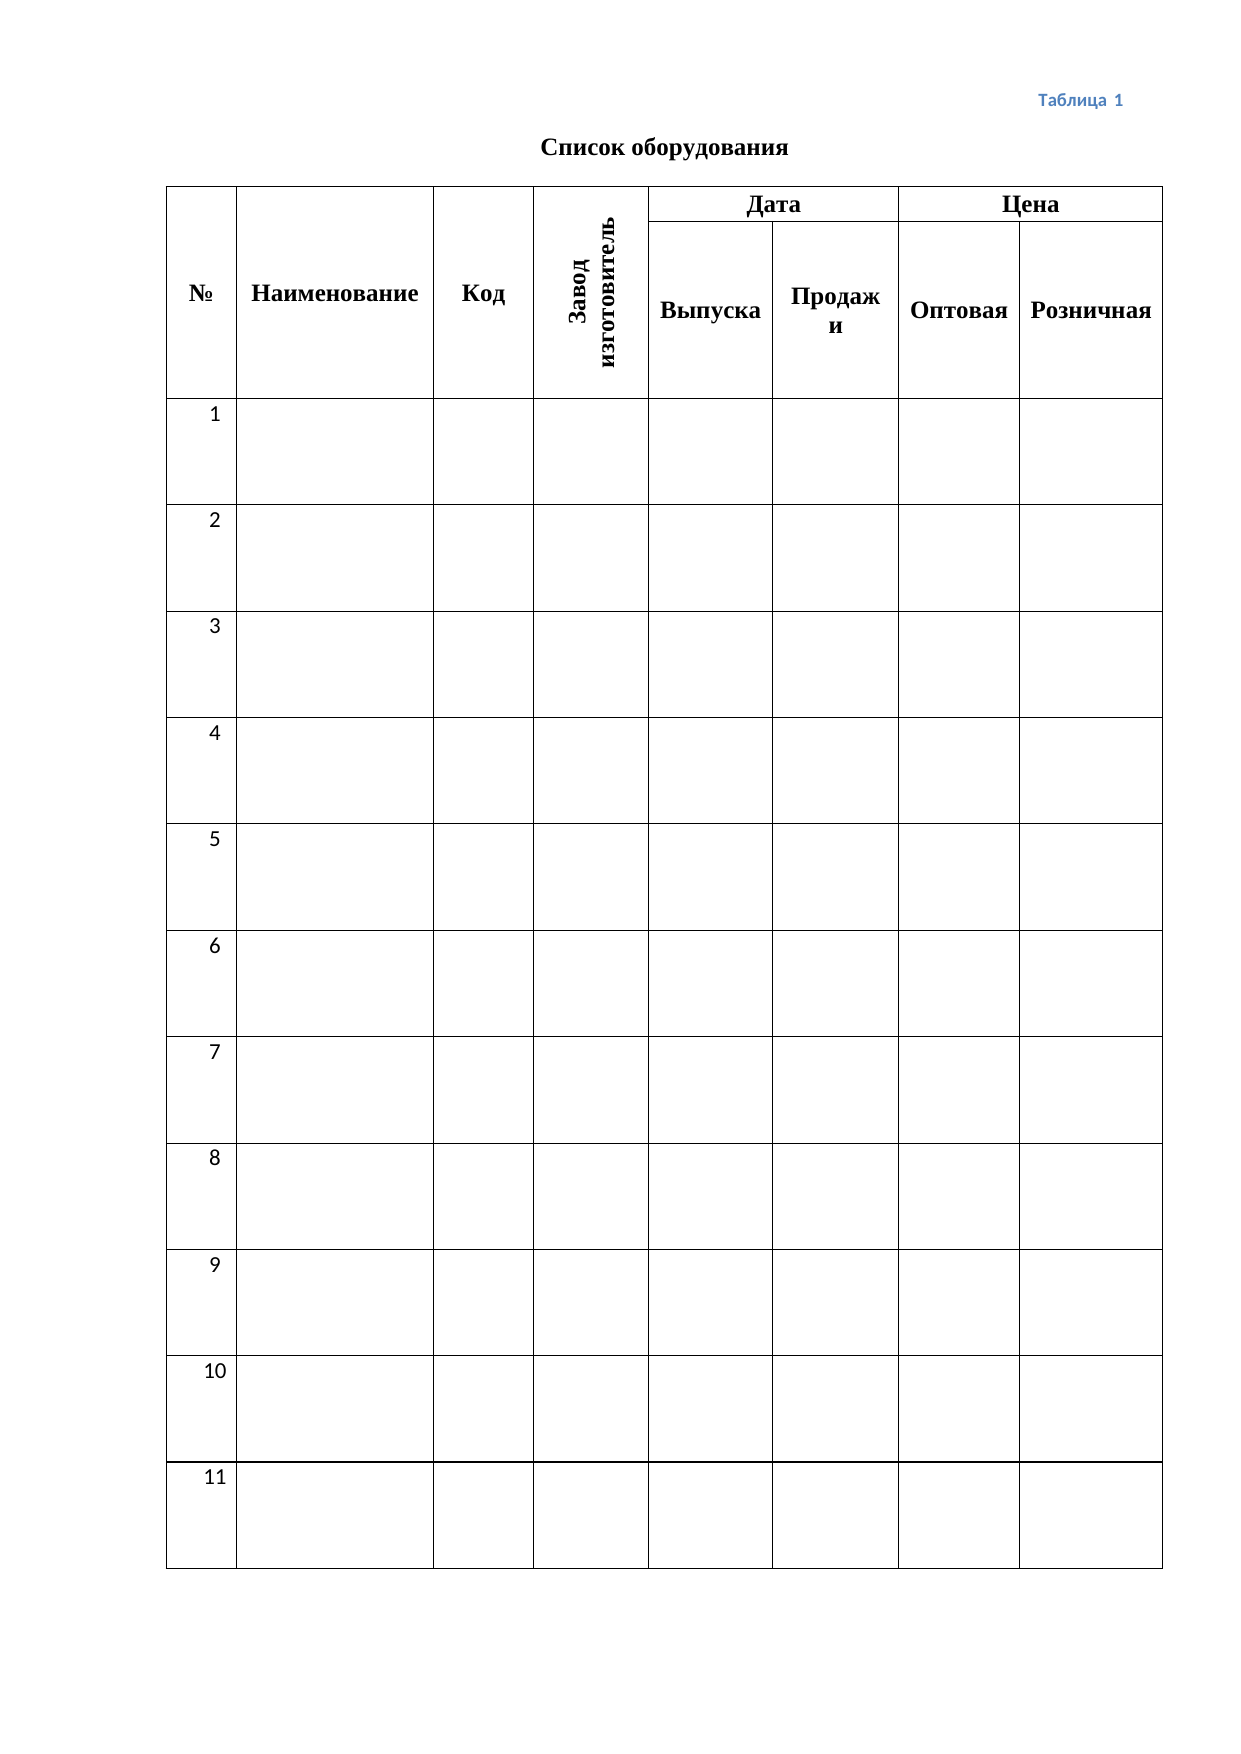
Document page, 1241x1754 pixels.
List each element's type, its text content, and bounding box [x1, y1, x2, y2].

table_cell Выпуска [649, 222, 772, 398]
table_cell [237, 1463, 433, 1568]
table_header № [167, 187, 236, 398]
table_cell [649, 931, 772, 1036]
table_cell [773, 399, 898, 504]
text Список оборудования [177, 132, 1152, 161]
table_cell [1020, 931, 1162, 1036]
table_cell [773, 505, 898, 611]
table_cell [1020, 1037, 1162, 1142]
table_cell [649, 718, 772, 823]
table_cell [167, 1463, 236, 1568]
table_cell [1020, 1463, 1162, 1568]
table_cell [434, 718, 533, 823]
table_cell [237, 1356, 433, 1461]
table_cell [899, 718, 1019, 823]
table_cell [1020, 1250, 1162, 1355]
table_header Цена [899, 187, 1162, 221]
table_header Код [434, 187, 533, 398]
table_cell [434, 1463, 533, 1568]
table_cell [167, 612, 236, 717]
table_cell [899, 1250, 1019, 1355]
table_cell [1020, 505, 1162, 611]
table_cell [899, 612, 1019, 717]
table_cell [1020, 718, 1162, 823]
table_cell [899, 399, 1019, 504]
table_header Дата [649, 187, 898, 221]
table_cell [167, 824, 236, 930]
table_cell [1020, 1144, 1162, 1249]
table_cell [649, 1144, 772, 1249]
table_cell [899, 1037, 1019, 1142]
table_cell [167, 1356, 236, 1461]
table_cell [434, 612, 533, 717]
table_cell Розничная [1020, 222, 1162, 398]
table_cell [167, 1250, 236, 1355]
table_cell [167, 931, 236, 1036]
table_cell [773, 1356, 898, 1461]
table_cell [167, 505, 236, 611]
table_cell [237, 931, 433, 1036]
table_cell [649, 1250, 772, 1355]
table_cell [434, 1250, 533, 1355]
table_cell [534, 824, 648, 930]
table_cell [534, 505, 648, 611]
table_cell [649, 399, 772, 504]
table_cell [773, 931, 898, 1036]
table_cell [237, 1144, 433, 1249]
table_cell [237, 824, 433, 930]
table_cell [649, 505, 772, 611]
table_cell [1020, 399, 1162, 504]
table_cell [167, 1037, 236, 1142]
table_cell [649, 824, 772, 930]
table_cell [167, 399, 236, 504]
table_header Завод изготовитель [534, 187, 648, 398]
table_cell [649, 1463, 772, 1568]
table_cell [649, 1037, 772, 1142]
table_cell [899, 1463, 1019, 1568]
table_cell [1020, 824, 1162, 930]
table_cell [773, 612, 898, 717]
table_cell [534, 1356, 648, 1461]
table_cell [534, 1463, 648, 1568]
table_cell [434, 1356, 533, 1461]
table_cell [899, 1144, 1019, 1249]
table_cell [167, 1144, 236, 1249]
table_cell [773, 824, 898, 930]
table_cell [773, 718, 898, 823]
table_cell [237, 612, 433, 717]
table_cell [534, 931, 648, 1036]
table_cell [649, 1356, 772, 1461]
table_cell [1020, 612, 1162, 717]
table_cell [434, 1037, 533, 1142]
table_cell [434, 824, 533, 930]
table_cell [649, 612, 772, 717]
table_cell [237, 399, 433, 504]
table_cell [434, 1144, 533, 1249]
table_cell [773, 1250, 898, 1355]
table_cell [534, 612, 648, 717]
table_header Наименование [237, 187, 433, 398]
table_cell [899, 1356, 1019, 1461]
table_cell [534, 399, 648, 504]
table_cell Продажи [773, 222, 898, 398]
table_cell [899, 505, 1019, 611]
table_cell [773, 1037, 898, 1142]
table_cell [237, 1037, 433, 1142]
table_cell [899, 824, 1019, 930]
table_cell [534, 1144, 648, 1249]
table_cell [237, 718, 433, 823]
table_cell [534, 1250, 648, 1355]
table_cell [534, 1037, 648, 1142]
table_cell [899, 931, 1019, 1036]
table_cell [1020, 1356, 1162, 1461]
table_cell [773, 1463, 898, 1568]
table_cell [434, 399, 533, 504]
table_cell [237, 505, 433, 611]
table_cell [167, 718, 236, 823]
table_cell [237, 1250, 433, 1355]
table_cell [434, 505, 533, 611]
table_cell Оптовая [899, 222, 1019, 398]
table_cell [434, 931, 533, 1036]
table_cell [773, 1144, 898, 1249]
table_cell [534, 718, 648, 823]
